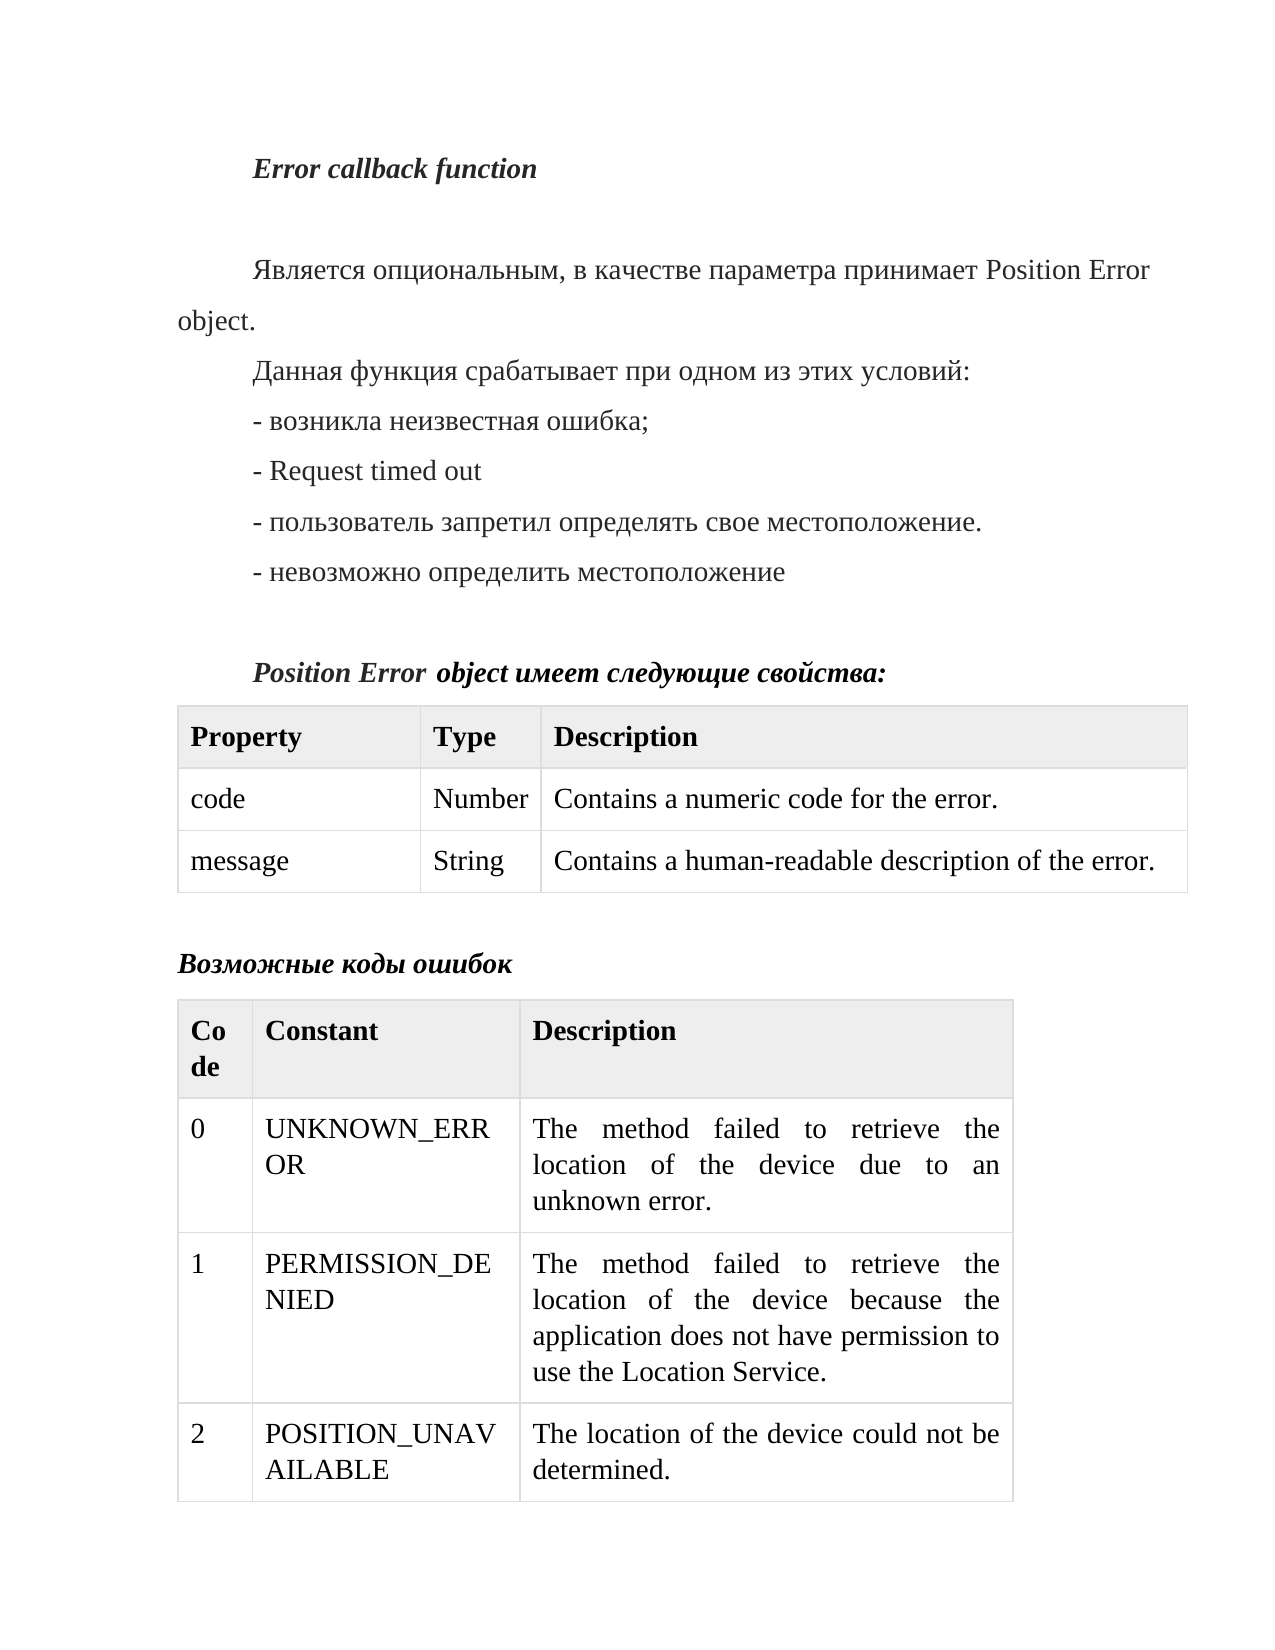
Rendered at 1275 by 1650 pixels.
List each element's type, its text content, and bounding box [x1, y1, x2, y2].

table_cell code [179, 769, 420, 829]
table_cell message [179, 831, 420, 892]
text Является опциональным, в качестве параметра принимает Position Error object. [177, 252, 1186, 336]
table_header Type [421, 707, 540, 767]
table_header Code [179, 1001, 252, 1097]
text Данная функция срабатывает при одном из этих условий: [177, 353, 1186, 386]
table_cell 2 [179, 1404, 252, 1501]
table_header Property [179, 707, 420, 767]
table_cell Number [421, 769, 540, 829]
table_cell 0 [179, 1099, 252, 1232]
text - невозможно определить местоположение [177, 554, 1186, 588]
table_cell Contains a human-readable description of the error. [542, 830, 1187, 892]
text Возможные коды ошибок [177, 946, 1186, 979]
table_header Description [542, 707, 1187, 767]
table_cell 1 [179, 1233, 252, 1402]
table_cell The method failed to retrieve the location of the device due to an unknown error. [521, 1099, 1012, 1232]
table_header Constant [253, 1001, 519, 1097]
text - возникла неизвестная ошибка; [177, 403, 1186, 437]
text - Request timed out [177, 453, 1186, 487]
table_cell Contains a numeric code for the error. [542, 767, 1187, 829]
text - пользователь запретил определять свое местоположение. [177, 504, 1186, 537]
table_header Description [521, 1001, 1012, 1097]
table_cell String [421, 831, 540, 892]
text Position Error object имеет следующие свойства: [177, 655, 1186, 688]
table_cell The location of the device could not be determined. [521, 1404, 1012, 1501]
table_cell PERMISSION_DENIED [253, 1233, 519, 1402]
table_cell The method failed to retrieve the location of the device because the application does not have permission to use the Location Service. [521, 1233, 1012, 1402]
table_cell POSITION_UNAVAILABLE [253, 1404, 519, 1501]
table_cell UNKNOWN_ERROR [253, 1099, 519, 1232]
text Error callback function [177, 152, 1186, 185]
